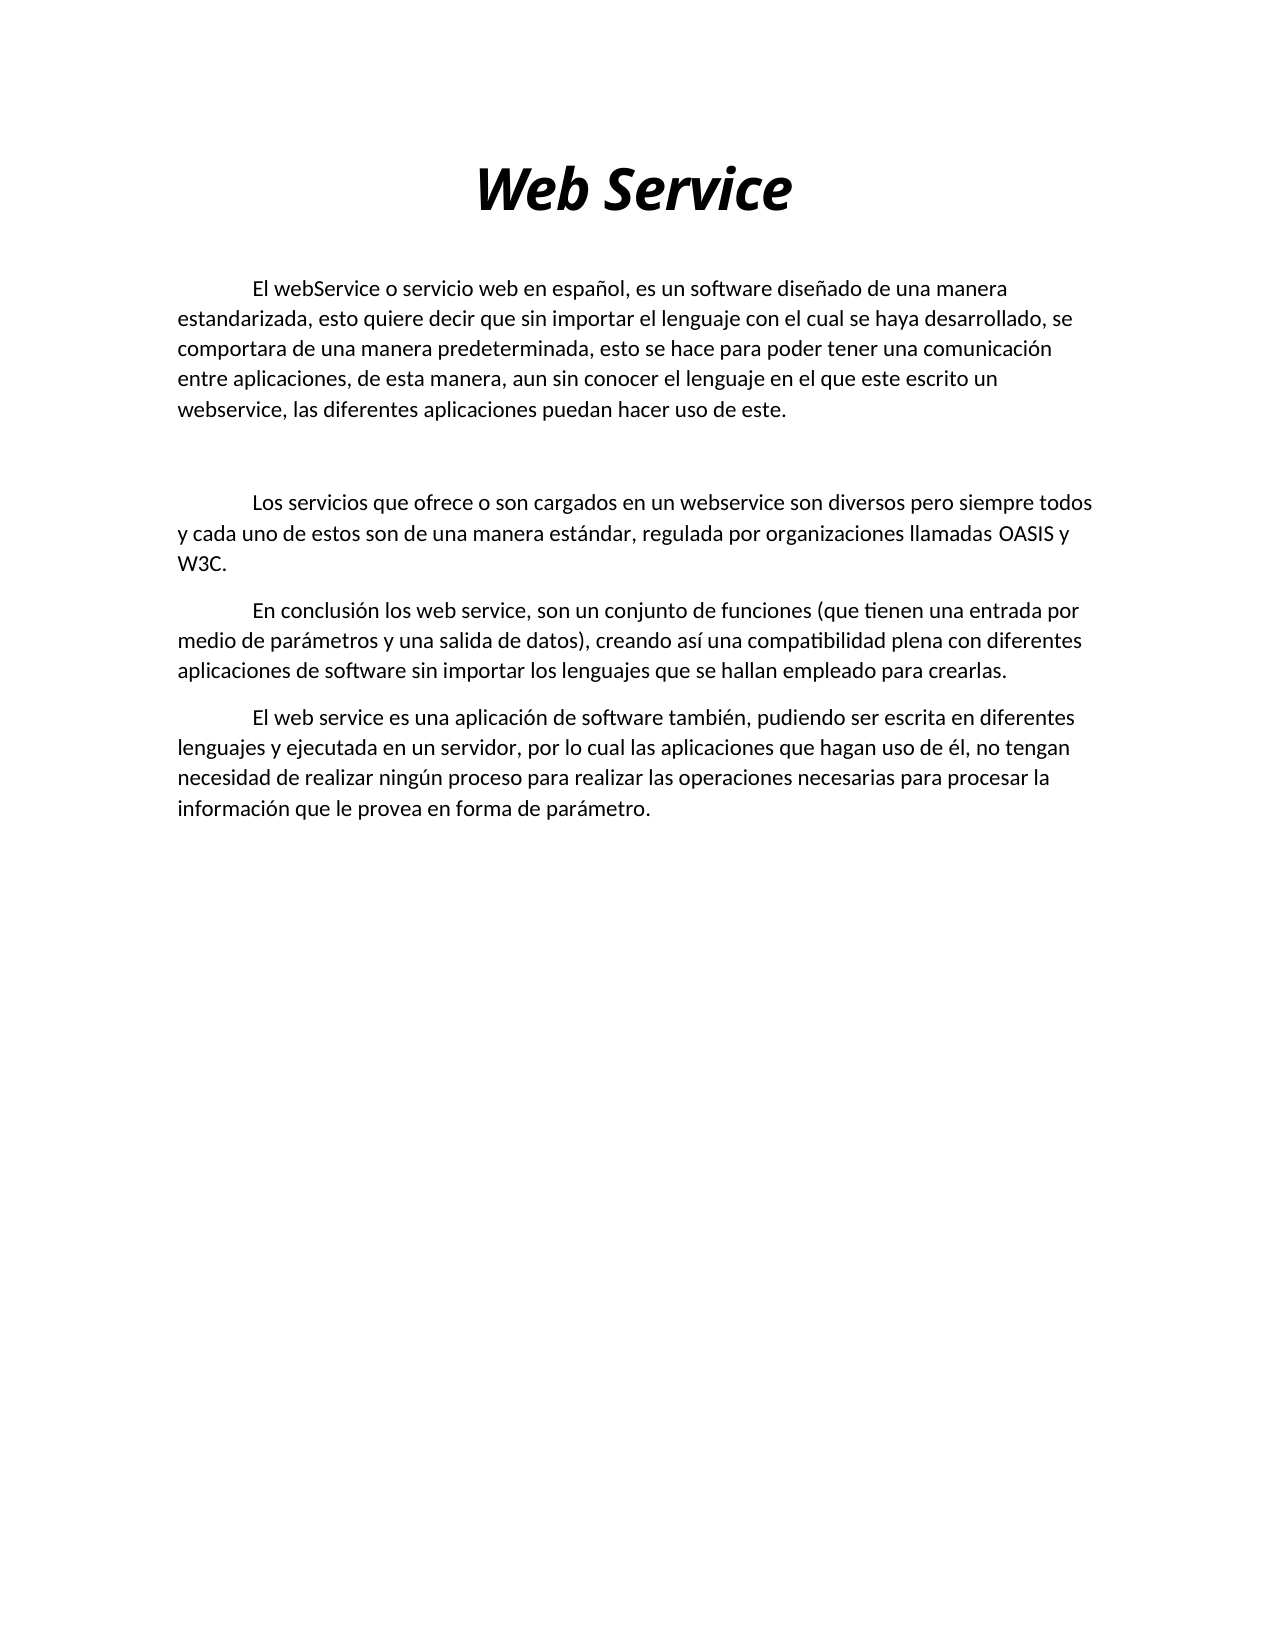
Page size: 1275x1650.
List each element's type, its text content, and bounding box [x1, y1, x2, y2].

title Web Service [177, 148, 1098, 227]
text En conclusión los web service, son un conjunto de funciones (que tienen una entrada por medio de parámetros y una salida de datos), creando así una compatibilidad plena con diferentes aplicaciones de software sin importar los lenguajes que se hallan empleado para crearlas. [177, 596, 1098, 684]
text El web service es una aplicación de software también, pudiendo ser escrita en diferentes lenguajes y ejecutada en un servidor, por lo cual las aplicaciones que hagan uso de él, no tengan necesidad de realizar ningún proceso para realizar las operaciones necesarias para procesar la información que le provea en forma de parámetro. [177, 703, 1098, 822]
text El webService o servicio web en español, es un software diseñado de una manera estandarizada, esto quiere decir que sin importar el lenguaje con el cual se haya desarrollado, se comportara de una manera predeterminada, esto se hace para poder tener una comunicación entre aplicaciones, de esta manera, aun sin conocer el lenguaje en el que este escrito un webservice, las diferentes aplicaciones puedan hacer uso de este. [177, 274, 1098, 423]
text Los servicios que ofrece o son cargados en un webservice son diversos pero siempre todos y cada uno de estos son de una manera estándar, regulada por organizaciones llamadas OASIS y W3C. [177, 488, 1098, 577]
